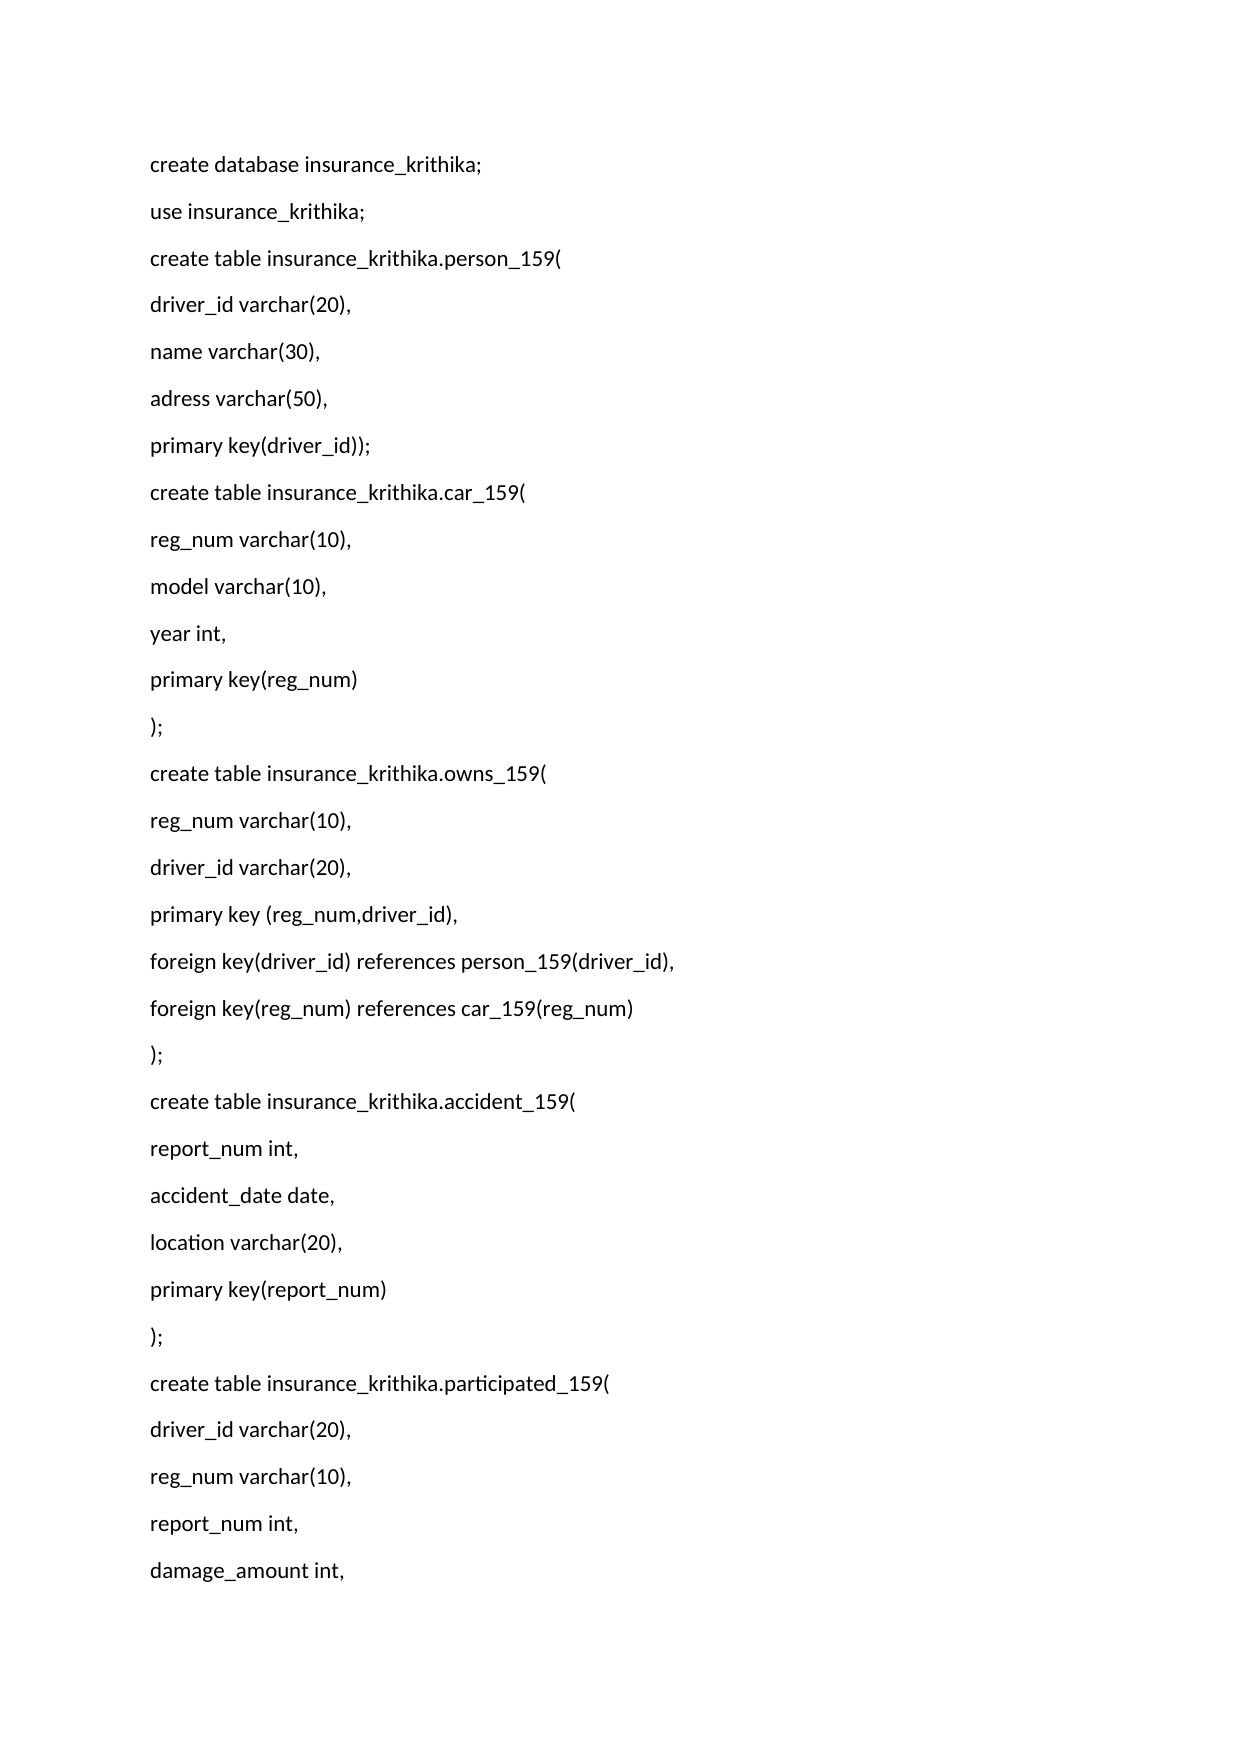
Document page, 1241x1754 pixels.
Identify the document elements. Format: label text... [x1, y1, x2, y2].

text primary key(driver_id)); [150, 431, 1090, 459]
text use insurance_krithika; [150, 197, 1090, 225]
text foreign key(reg_num) references car_159(reg_num) [150, 994, 1090, 1022]
text ); [150, 1041, 1090, 1069]
text foreign key(driver_id) references person_159(driver_id), [150, 947, 1090, 975]
text reg_num varchar(10), [150, 1462, 1090, 1491]
text name varchar(30), [150, 337, 1090, 366]
text reg_num varchar(10), [150, 525, 1090, 553]
text driver_id varchar(20), [150, 1416, 1090, 1444]
text damage_amount int, [150, 1556, 1090, 1584]
text create table insurance_krithika.accident_159( [150, 1087, 1090, 1116]
text year int, [150, 619, 1090, 647]
text reg_num varchar(10), [150, 806, 1090, 834]
text create table insurance_krithika.person_159( [150, 244, 1090, 272]
text primary key (reg_num,driver_id), [150, 900, 1090, 928]
text model varchar(10), [150, 572, 1090, 600]
text ); [150, 712, 1090, 741]
text create table insurance_krithika.participated_159( [150, 1369, 1090, 1397]
text location varchar(20), [150, 1228, 1090, 1256]
text create table insurance_krithika.car_159( [150, 478, 1090, 506]
text accident_date date, [150, 1181, 1090, 1209]
text primary key(reg_num) [150, 666, 1090, 694]
text adress varchar(50), [150, 384, 1090, 412]
text ); [150, 1322, 1090, 1350]
text report_num int, [150, 1509, 1090, 1537]
text create database insurance_krithika; [150, 150, 1090, 178]
text driver_id varchar(20), [150, 853, 1090, 881]
text report_num int, [150, 1134, 1090, 1162]
text create table insurance_krithika.owns_159( [150, 759, 1090, 787]
text driver_id varchar(20), [150, 291, 1090, 319]
text primary key(report_num) [150, 1275, 1090, 1303]
